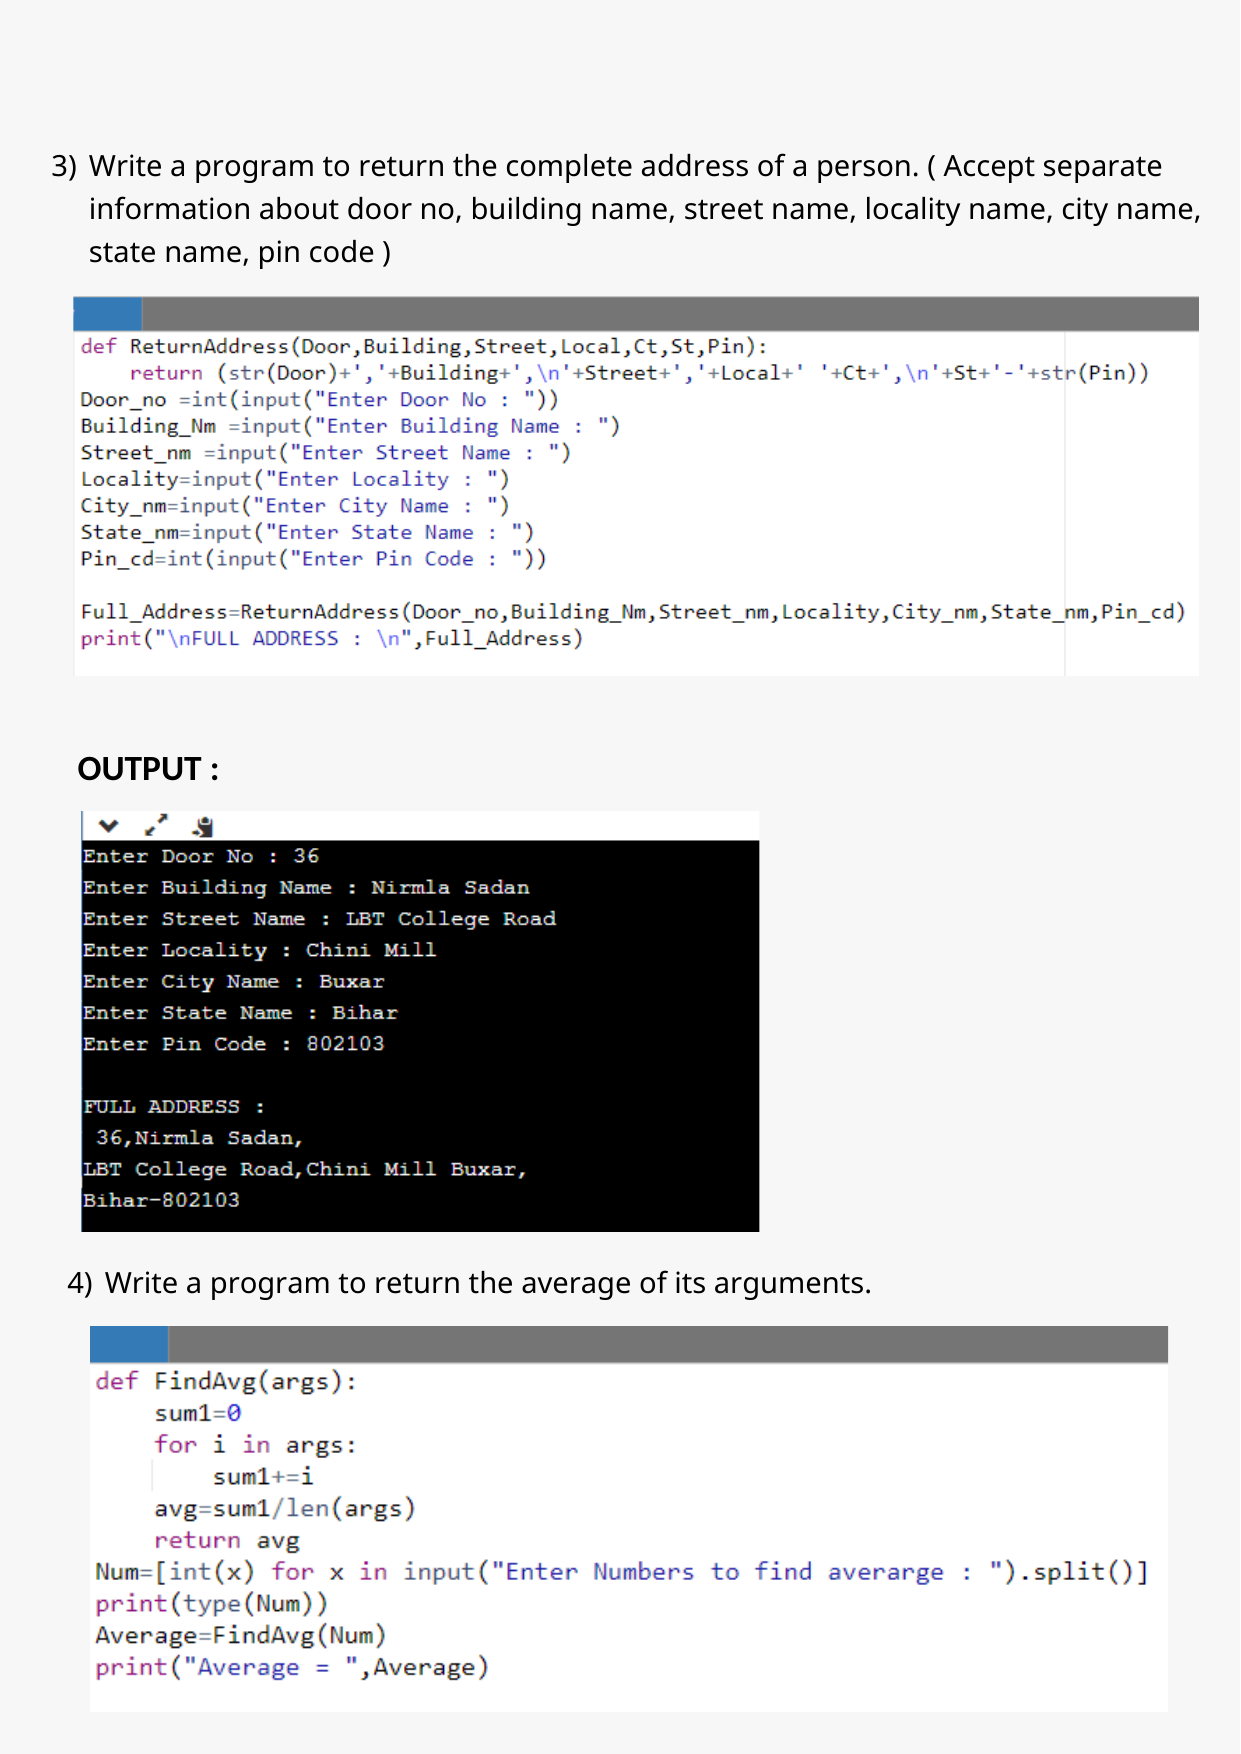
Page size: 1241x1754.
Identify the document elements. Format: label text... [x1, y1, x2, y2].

picture [81, 811, 760, 1232]
list Write a program to return the average of its arguments. [67, 1262, 1226, 1302]
list Write a program to return the complete address of a person. ( Accept separate information about door no, building name, street name, locality name, city name, state name, pin code ) [51, 145, 1226, 271]
picture [73, 296, 1199, 676]
picture [90, 1326, 1169, 1712]
text OUTPUT : [29, 746, 1226, 789]
